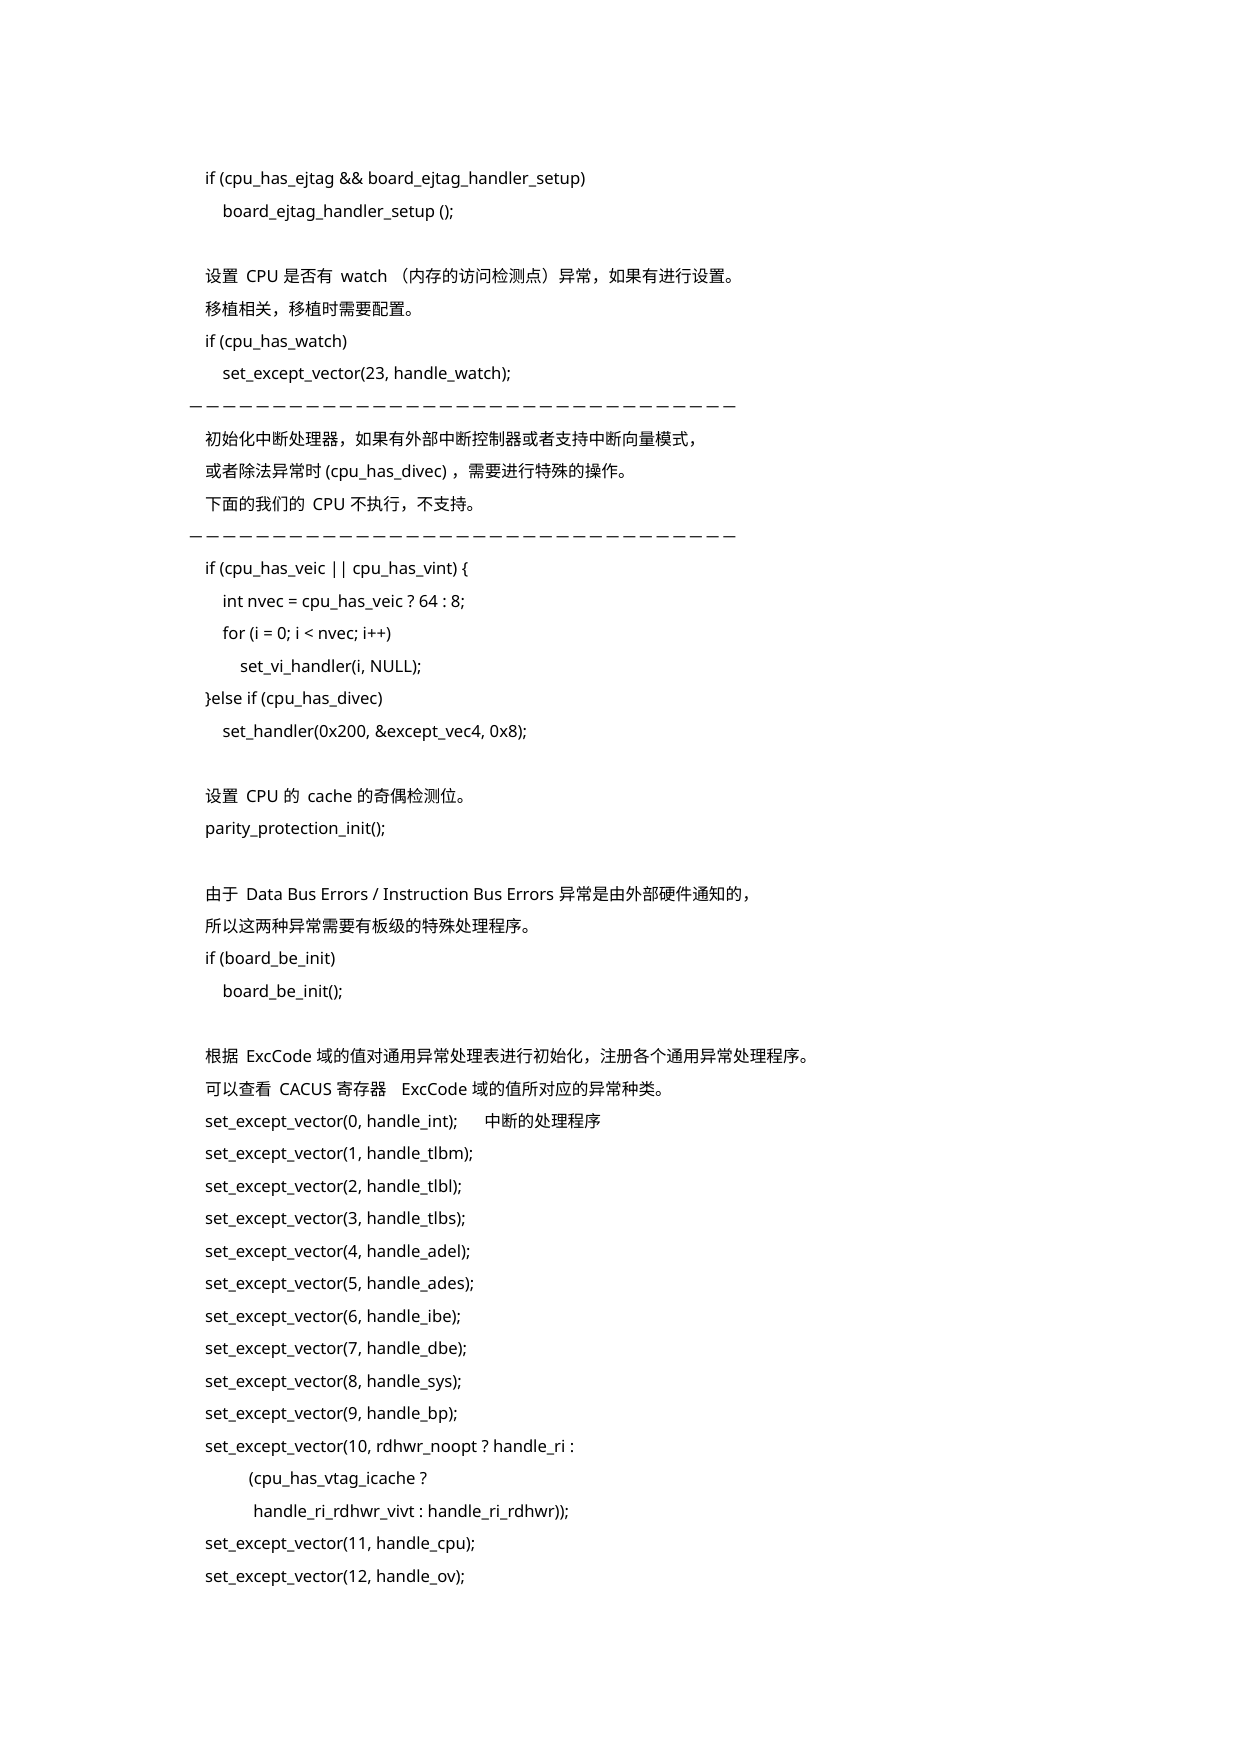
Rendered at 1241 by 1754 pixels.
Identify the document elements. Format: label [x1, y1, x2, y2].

text [187, 162, 1053, 1592]
